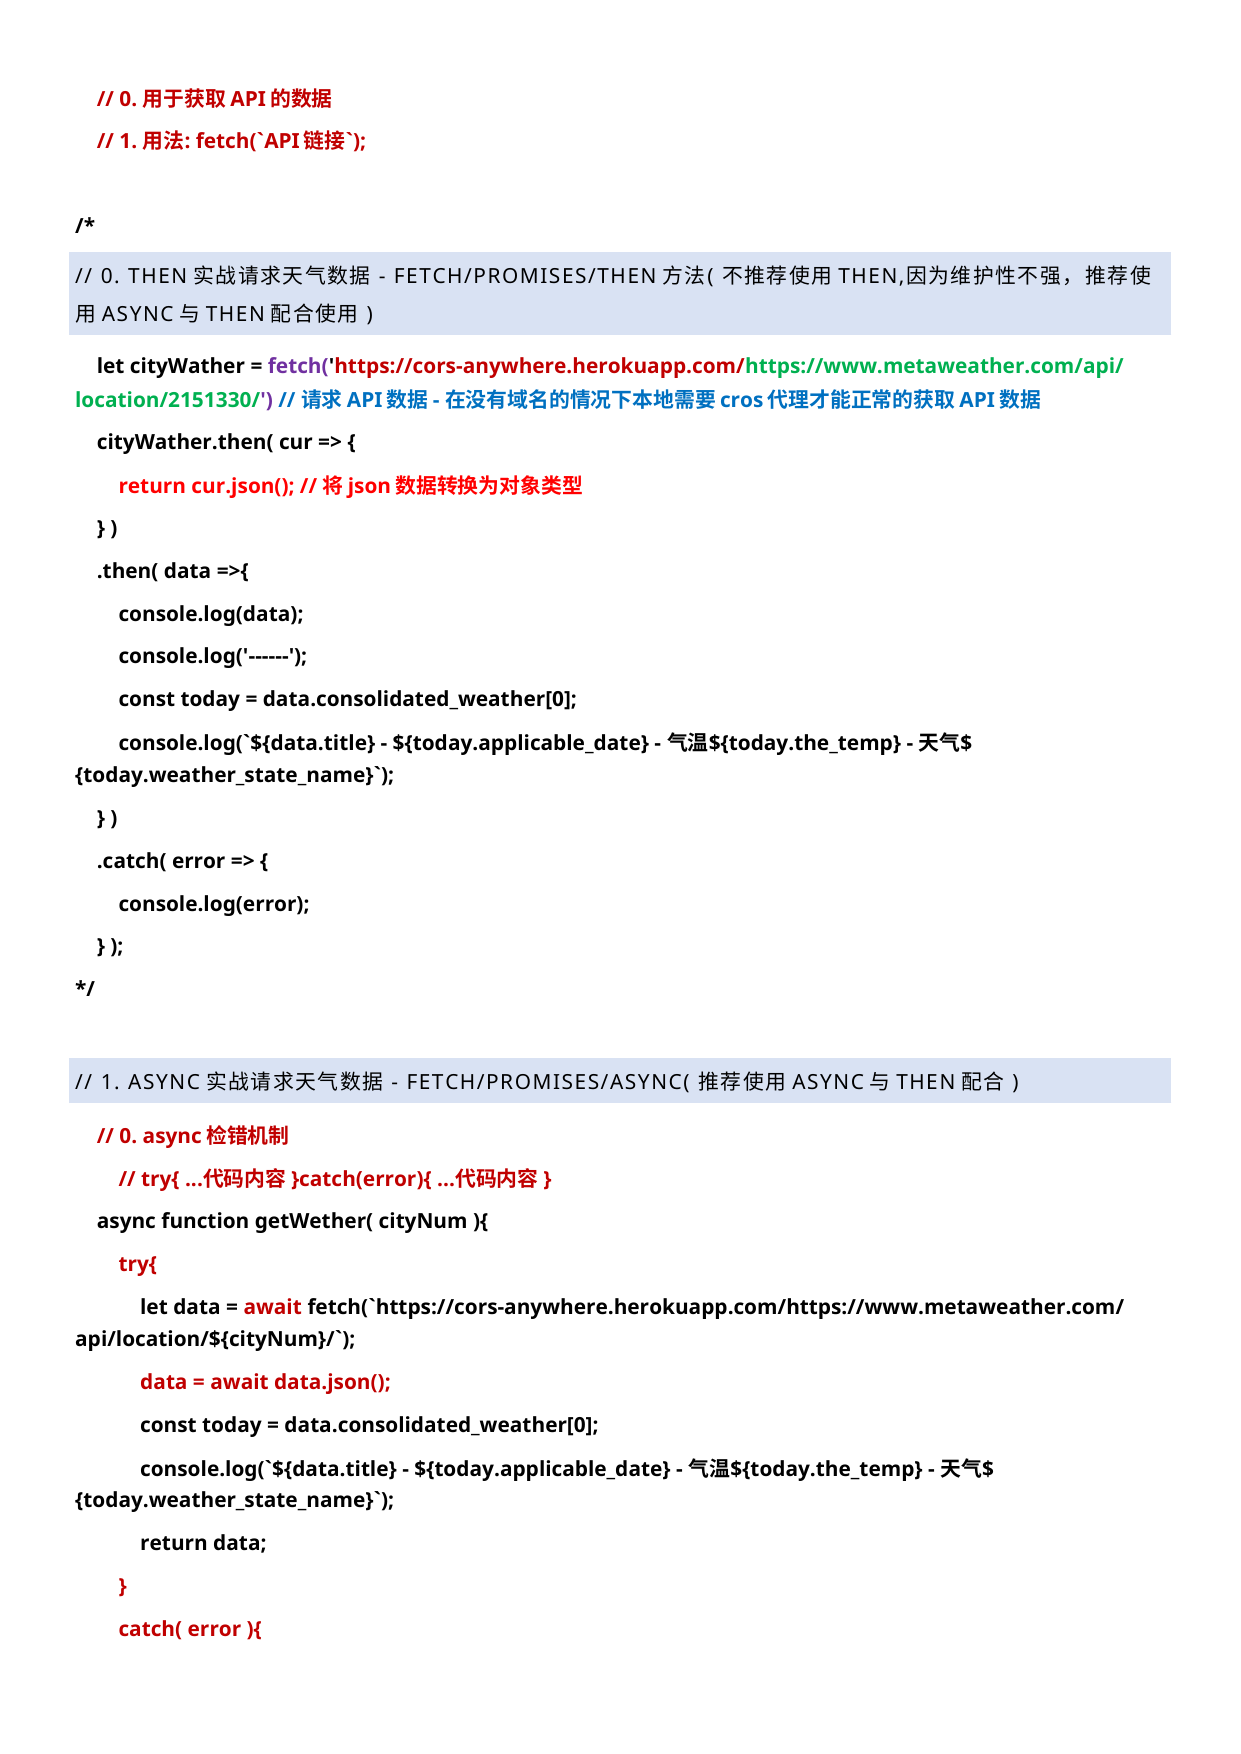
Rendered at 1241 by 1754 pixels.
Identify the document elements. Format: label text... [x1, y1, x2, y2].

text data = await data.json(); [75, 1365, 1165, 1398]
text // 1. 用法: fetch(`API链接`); [75, 124, 1165, 156]
text */ [75, 972, 1165, 1005]
text let cityWather = fetch('https://cors-anywhere.herokuapp.com/https://www.metaweather.com/api/location/2151330/') // 请求API数据 - 在没有域名的情况下本地需要cros代理才能正常的获取API数据 [75, 349, 1165, 414]
text return data; [75, 1527, 1165, 1559]
text try{ [75, 1247, 1165, 1279]
text let data = await fetch(`https://cors-anywhere.herokuapp.com/https://www.metaweather.com/api/location/${cityNum}/`); [75, 1290, 1165, 1355]
text // try{ ...代码内容 }catch(error){ ...代码内容 } [75, 1161, 1165, 1194]
text .catch( error => { [75, 844, 1165, 876]
text // 0. async检错机制 [75, 1118, 1165, 1151]
text cityWather.then( cur => { [75, 425, 1165, 457]
text console.log(`${data.title} - ${today.applicable_date} - 气温${today.the_temp} - 天气${today.weather_state_name}`); [75, 1451, 1165, 1516]
text /* [75, 209, 1165, 242]
text // 0. 用于获取API的数据 [75, 81, 1165, 113]
text } ) [75, 511, 1165, 543]
subtitle // 1. async实战请求天气数据 - Fetch/Promises/async( 推荐使用async与then配合 ) [75, 1065, 1165, 1097]
text return cur.json(); // 将json数据转换为对象类型 [75, 468, 1165, 500]
text console.log(data); [75, 597, 1165, 629]
text const today = data.consolidated_weather[0]; [75, 682, 1165, 715]
text catch( error ){ [75, 1612, 1165, 1645]
text console.log(error); [75, 887, 1165, 919]
text } ); [75, 929, 1165, 962]
text } ) [75, 801, 1165, 833]
text } [75, 1569, 1165, 1602]
text .then( data =>{ [75, 554, 1165, 586]
text console.log('------'); [75, 639, 1165, 672]
text console.log(`${data.title} - ${today.applicable_date} - 气温${today.the_temp} - 天气${today.weather_state_name}`); [75, 725, 1165, 790]
text const today = data.consolidated_weather[0]; [75, 1408, 1165, 1441]
text async function getWether( cityNum ){ [75, 1204, 1165, 1237]
subtitle // 0. then实战请求天气数据 - Fetch/Promises/then方法( 不推荐使用then,因为维护性不强，推荐使用async与then配合使用 ) [75, 259, 1165, 328]
